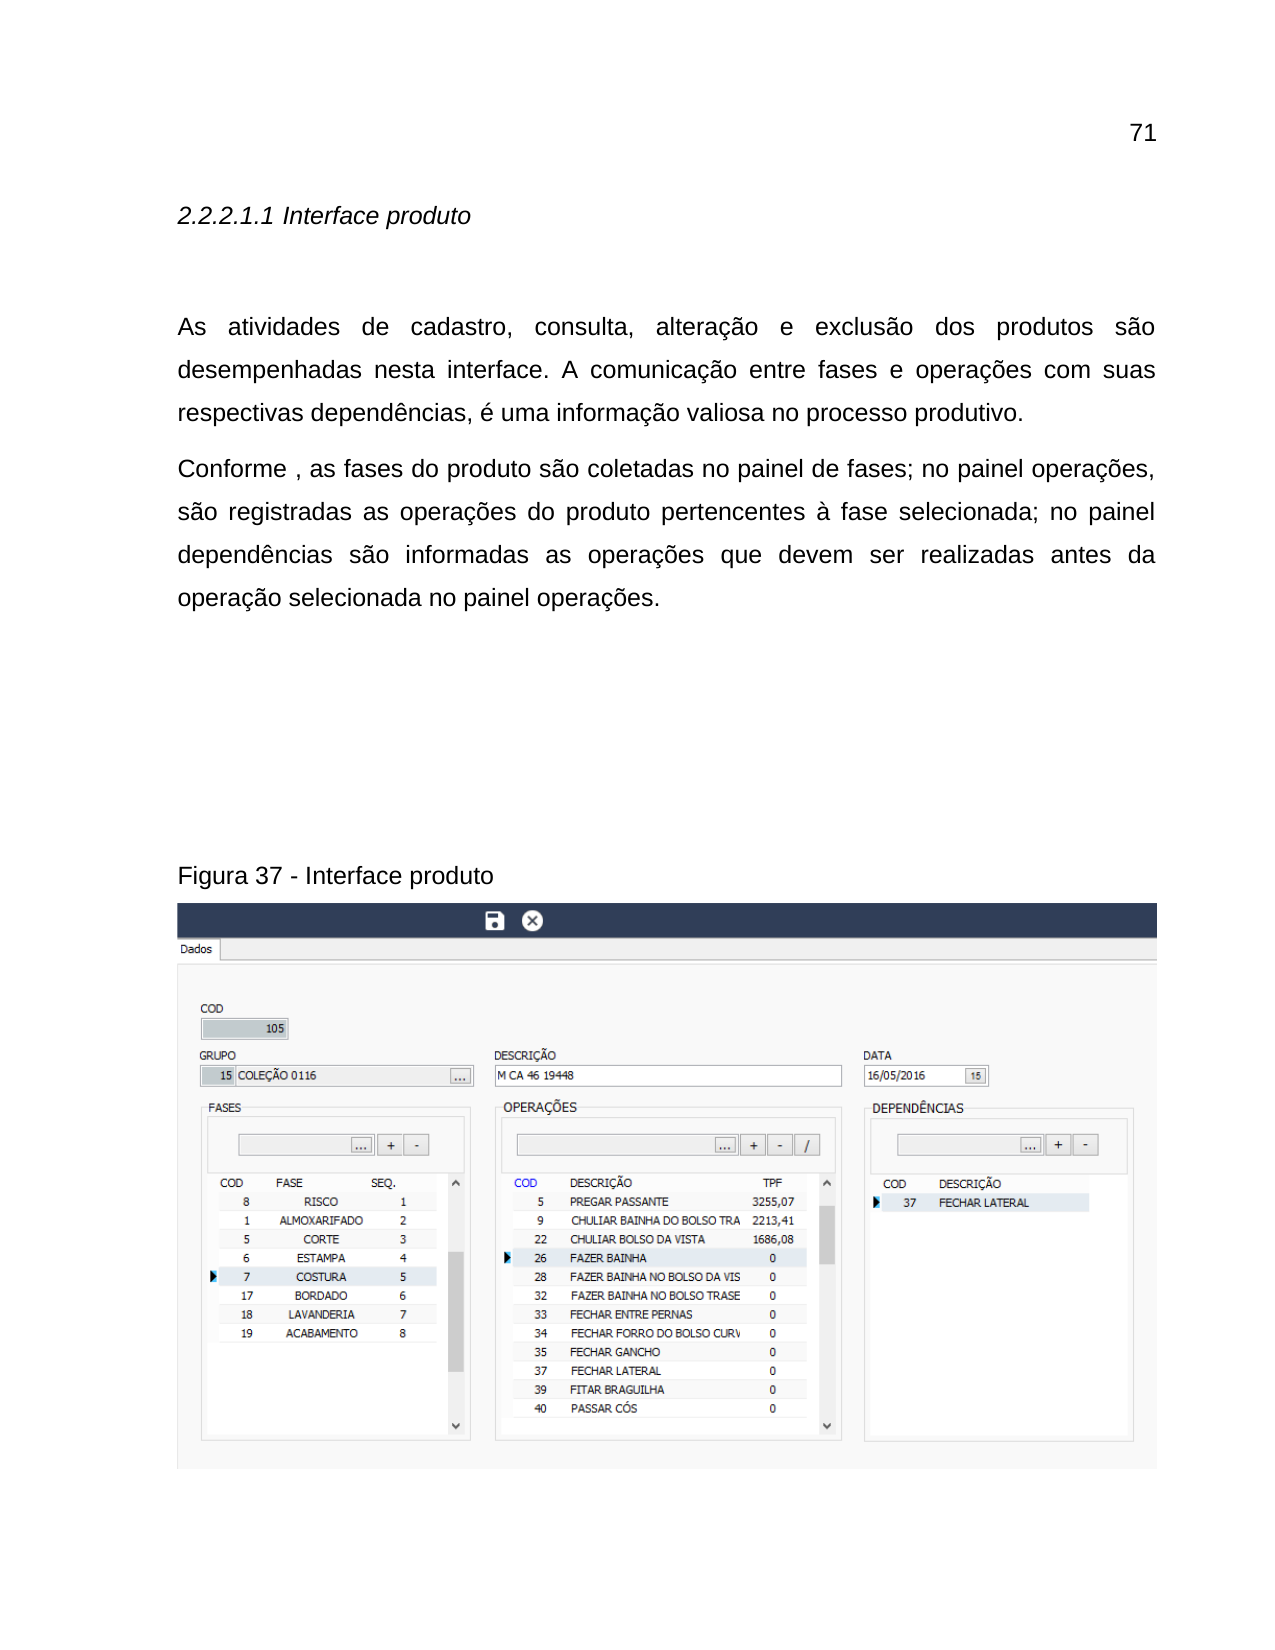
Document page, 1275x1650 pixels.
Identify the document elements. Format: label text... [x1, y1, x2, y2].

picture [177, 902, 1157, 1469]
text Conforme figura 37, as fases do produto são coletadas no painel de fases; no painel operações, são registradas as operações do produto pertencentes à fase selecionada; no painel dependências são informadas as operações que devem ser realizadas antes da operação selecionada no painel operações. [177, 454, 1157, 612]
text As atividades de cadastro, consulta, alteração e exclusão dos produtos são desempenhadas nesta interface. A comunicação entre fases e operações com suas respectivas dependências, é uma informação valiosa no processo produtivo. [177, 312, 1157, 427]
text Figura 37 - Interface produto [177, 861, 1157, 890]
subtitle Interface produto [177, 201, 1157, 229]
